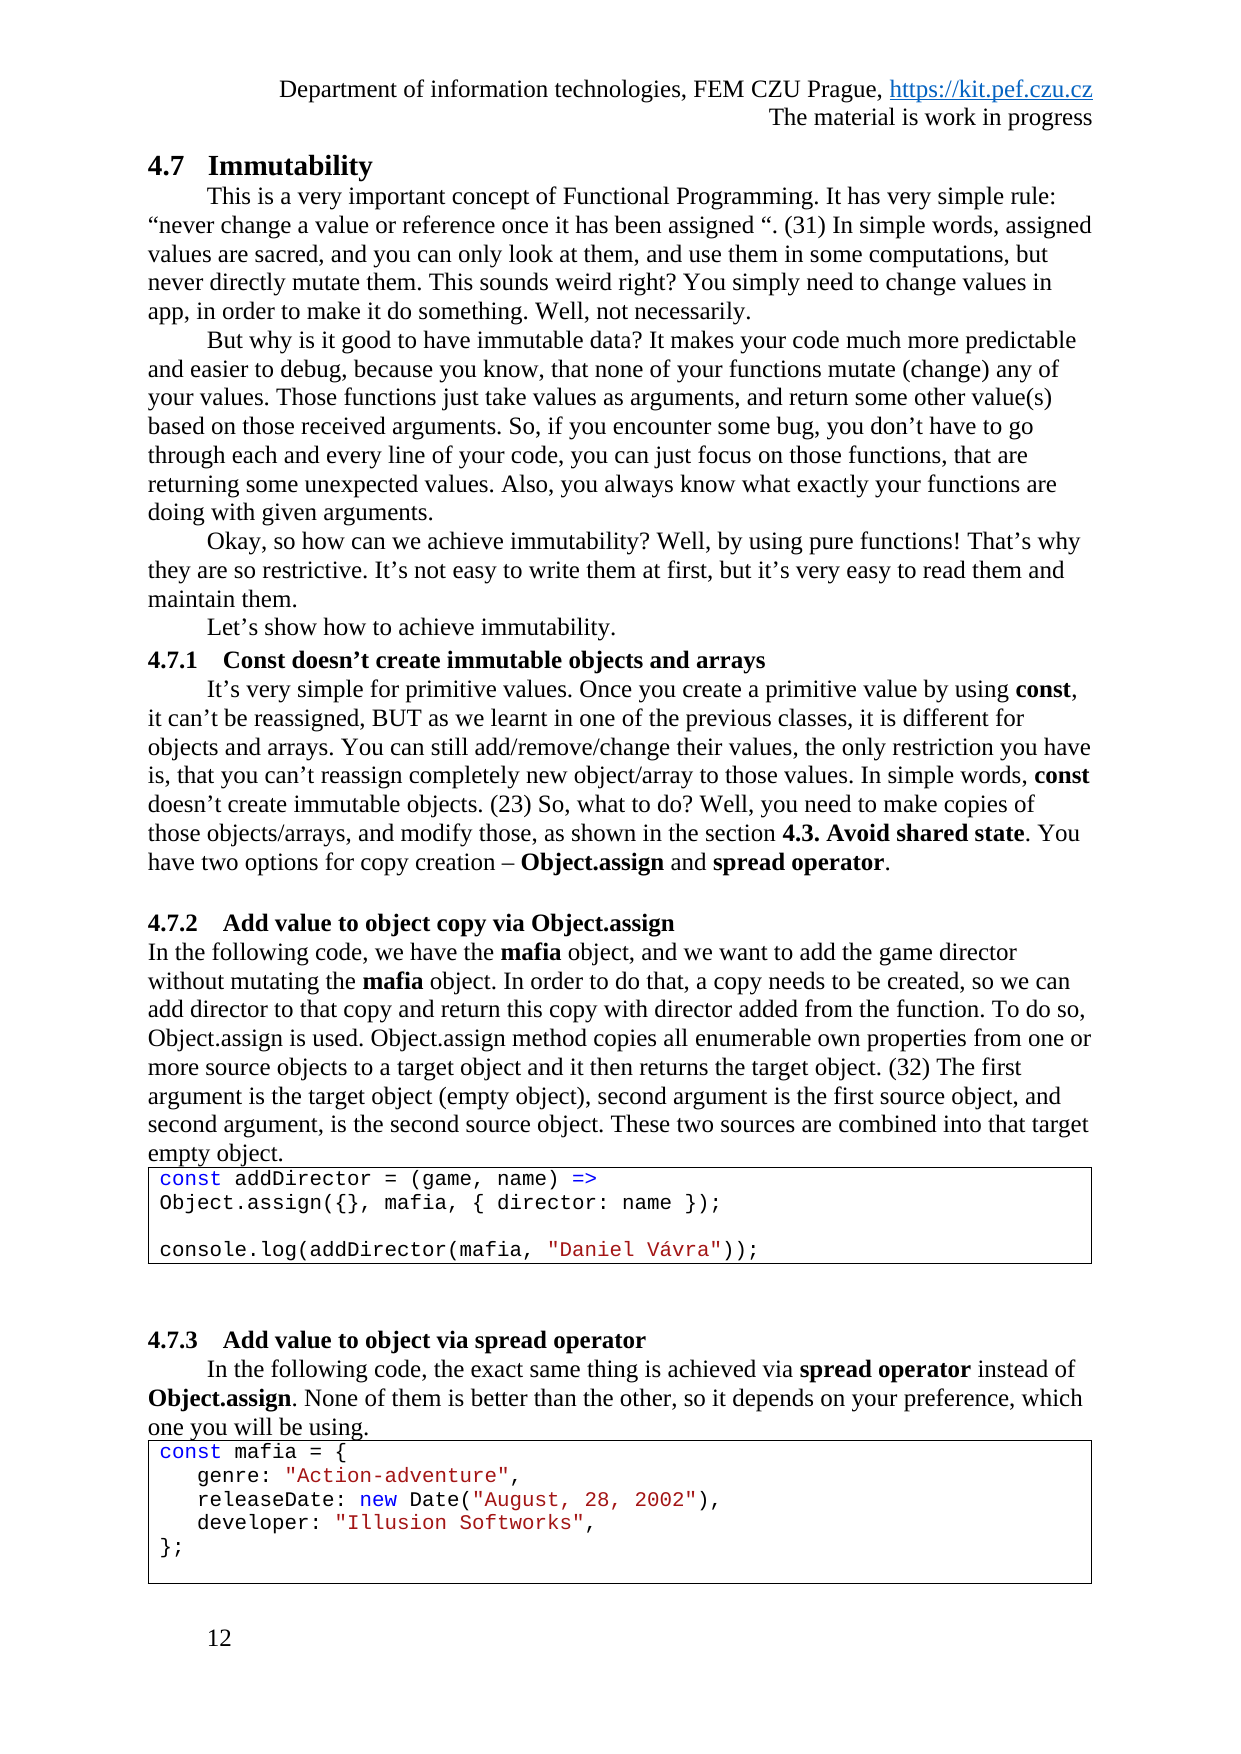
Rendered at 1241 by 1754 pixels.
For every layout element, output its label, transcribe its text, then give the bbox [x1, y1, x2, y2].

subtitle Add value to object via spread operator [148, 1325, 1093, 1354]
subtitle Add value to object copy via Object.assign [148, 908, 1093, 937]
subtitle Const doesn’t create immutable objects and arrays [148, 645, 1093, 674]
table_header const addDirector = (game, name) => Object.assign({}, mafia, { director: name }); console.log(addDirector(mafia, "Daniel Vávra")); [149, 1168, 1091, 1263]
text This is a very important concept of Functional Programming. It has very simple rule: “never change a value or reference once it has been assigned “. In simple words, assigned values are sacred, and you can only look at them, and use them in some computations, but never directly mutate them. This sounds weird right? You simply need to change values in app, in order to make it do something. Well, not necessarily. [148, 181, 1093, 325]
text Okay, so how can we achieve immutability? Well, by using pure functions! That’s why they are so restrictive. It’s not easy to write them at first, but it’s very easy to read them and maintain them. [148, 526, 1093, 612]
text In the following code, the exact same thing is achieved via spread operator instead of Object.assign. None of them is better than the other, so it depends on your preference, which one you will be using. [148, 1354, 1093, 1440]
text In the following code, we have the mafia object, and we want to add the game director without mutating the mafia object. In order to do that, a copy needs to be created, so we can add director to that copy and return this copy with director added from the function. To do so, Object.assign is used. Object.assign method copies all enumerable own properties from one or more source objects to a target object and it then returns the target object. The first argument is the target object (empty object), second argument is the first source object, and second argument, is the second source object. These two sources are combined into that target empty object. [148, 937, 1093, 1167]
subtitle Immutability [148, 148, 1093, 181]
text It’s very simple for primitive values. Once you create a primitive value by using const, it can’t be reassigned, BUT as we learnt in one of the previous classes, it is different for objects and arrays. You can still add/remove/change their values, the only restriction you have is, that you can’t reassign completely new object/array to those values. In simple words, const doesn’t create immutable objects. So, what to do? Well, you need to make copies of those objects/arrays, and modify those, as shown in the section 4.3. Avoid shared state. You have two options for copy creation – Object.assign and spread operator. [148, 674, 1093, 875]
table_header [149, 1441, 1091, 1583]
text Let’s show how to achieve immutability. [148, 612, 1093, 641]
text But why is it good to have immutable data? It makes your code much more predictable and easier to debug, because you know, that none of your functions mutate (change) any of your values. Those functions just take values as arguments, and return some other value(s) based on those received arguments. So, if you encounter some bug, you don’t have to go through each and every line of your code, you can just focus on those functions, that are returning some unexpected values. Also, you always know what exactly your functions are doing with given arguments. [148, 325, 1093, 526]
